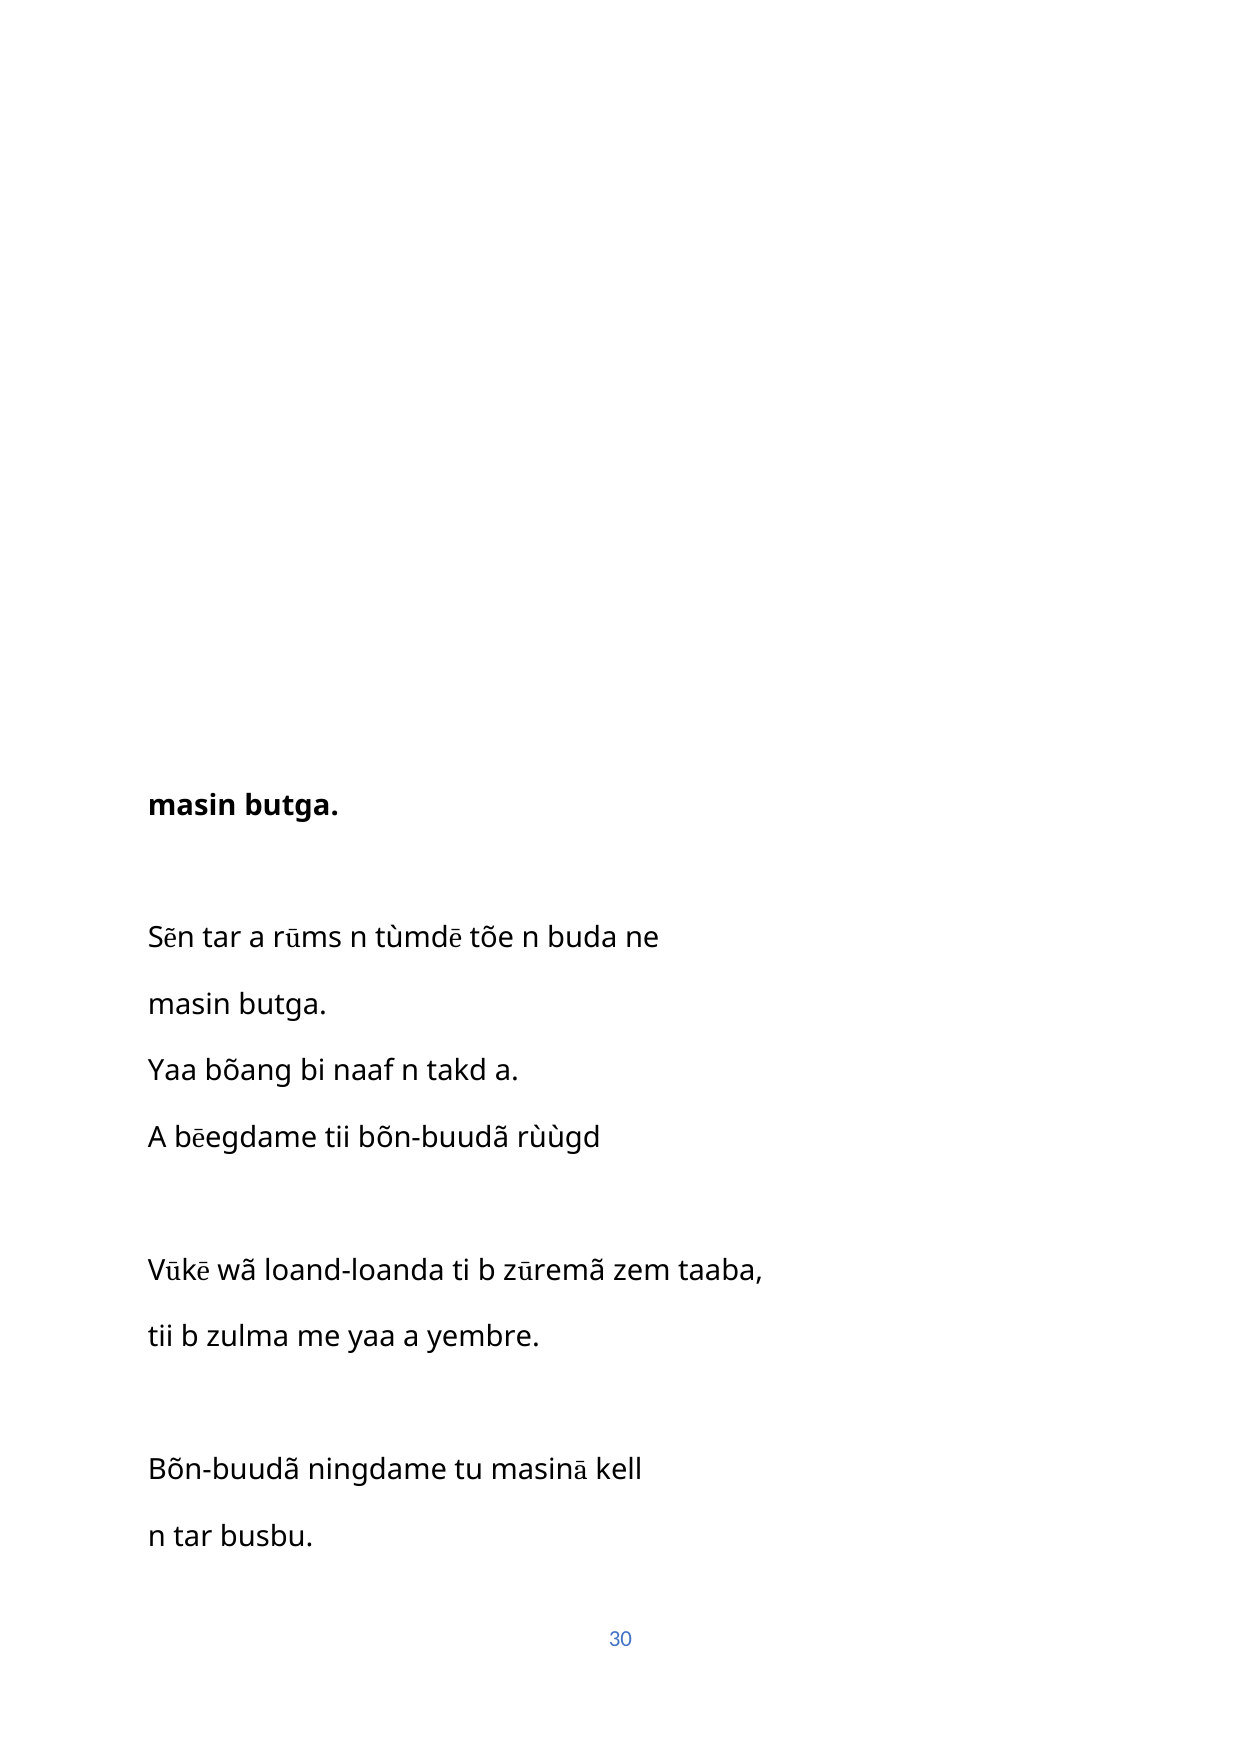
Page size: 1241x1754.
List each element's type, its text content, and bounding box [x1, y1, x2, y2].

text Vūkē wã loand-loanda ti b zūremã zem taaba, [148, 1249, 1093, 1289]
text n tar busbu. [148, 1515, 1093, 1554]
text Yaa bõang bi naaf n takd a. [148, 1050, 1093, 1089]
text A bēegdame tii bõn-buudã rùùgd [148, 1116, 1093, 1156]
text Sẽn tar a rūms n tùmdē tõe n buda ne [148, 917, 1093, 956]
text Bõn-buudã ningdame tu masinā kell [148, 1448, 1093, 1488]
text masin butga. [148, 983, 1093, 1023]
text masin butga. [148, 784, 1093, 823]
text tii b zulma me yaa a yembre. [148, 1316, 1093, 1355]
